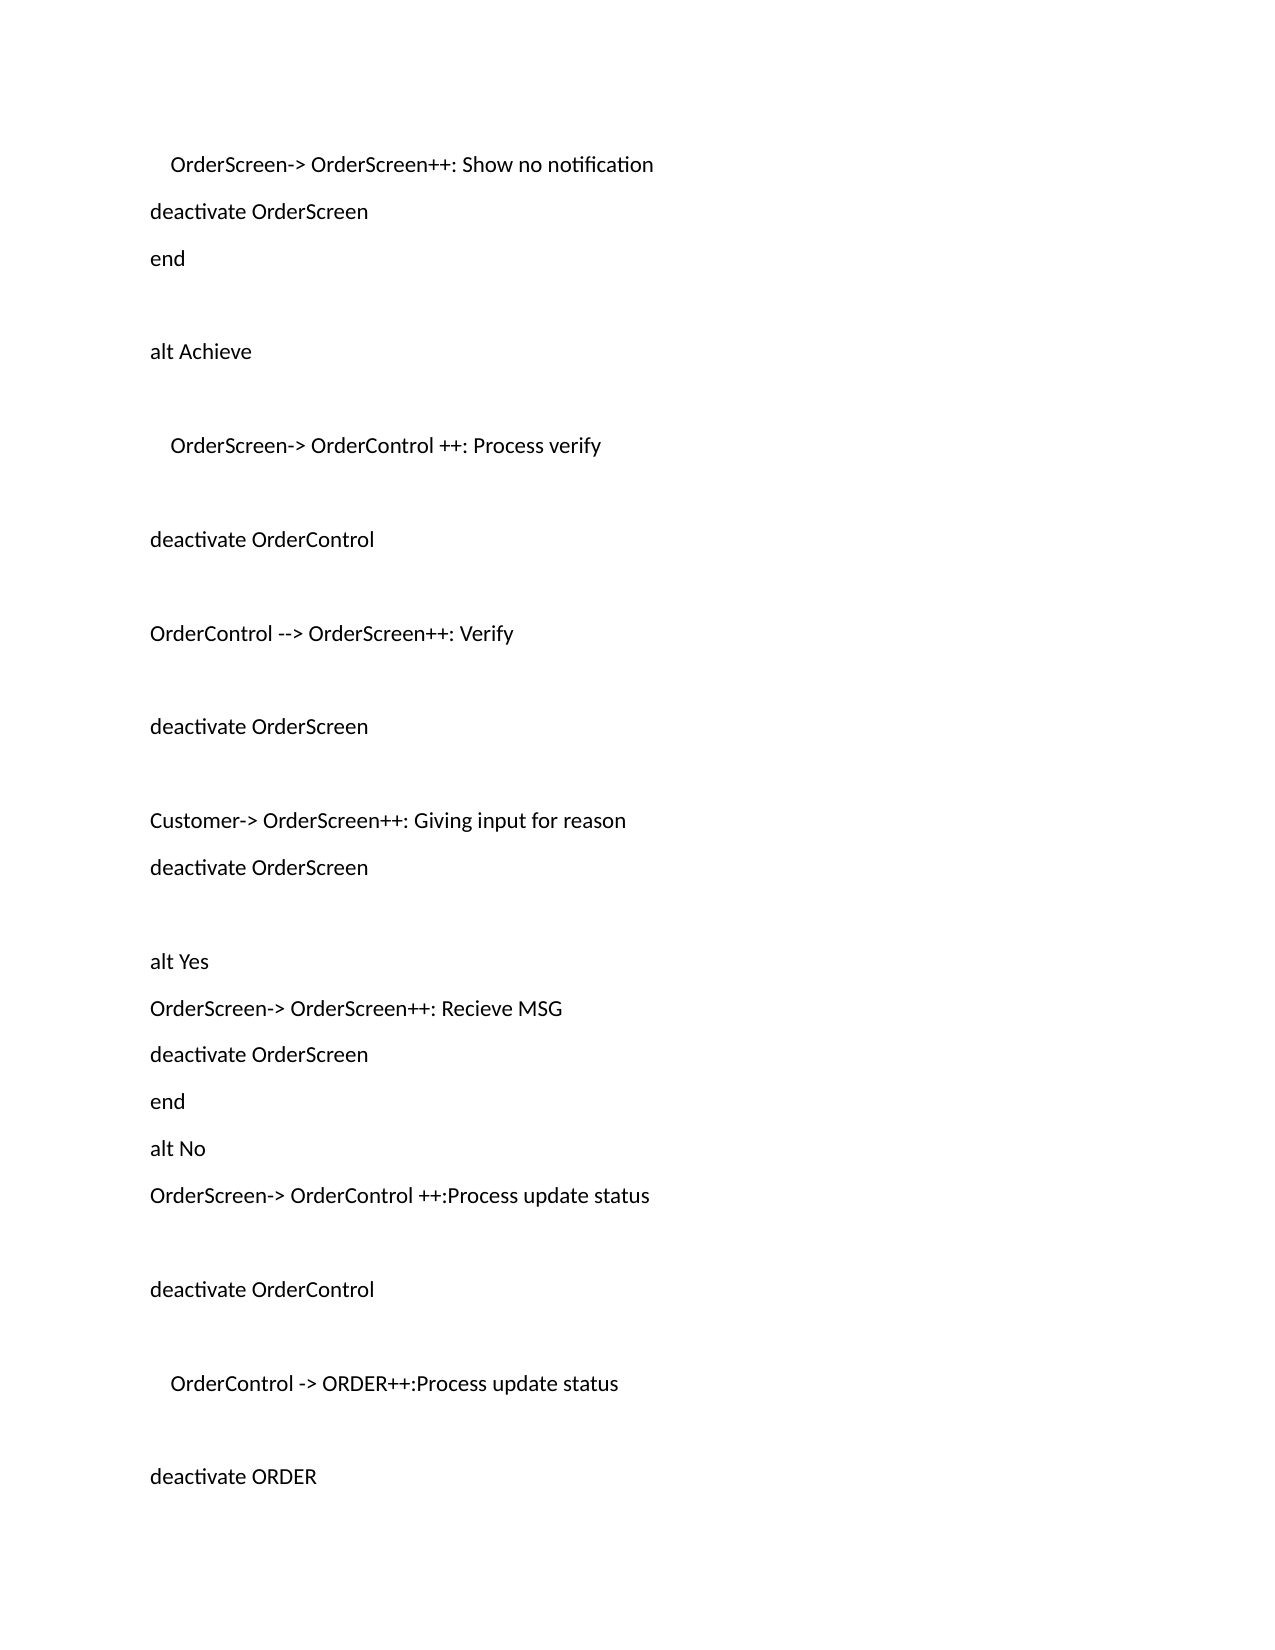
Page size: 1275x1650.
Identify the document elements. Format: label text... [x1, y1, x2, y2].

text OrderScreen-> OrderControl ++: Process verify [150, 431, 1125, 459]
text Customer-> OrderScreen++: Giving input for reason [150, 806, 1125, 834]
text deactivate OrderScreen [150, 197, 1125, 225]
text alt Achieve [150, 337, 1125, 366]
text alt Yes [150, 947, 1125, 975]
text deactivate OrderControl [150, 1275, 1125, 1303]
text OrderScreen-> OrderScreen++: Recieve MSG [150, 994, 1125, 1022]
text deactivate ORDER [150, 1462, 1125, 1491]
text OrderScreen-> OrderScreen++: Show no notification [150, 150, 1125, 178]
text alt No [150, 1134, 1125, 1162]
text deactivate OrderControl [150, 525, 1125, 553]
text end [150, 244, 1125, 272]
text deactivate OrderScreen [150, 1041, 1125, 1069]
text deactivate OrderScreen [150, 712, 1125, 741]
text OrderControl --> OrderScreen++: Verify [150, 619, 1125, 647]
text OrderScreen-> OrderControl ++:Process update status [150, 1181, 1125, 1209]
text OrderControl -> ORDER++:Process update status [150, 1369, 1125, 1397]
text deactivate OrderScreen [150, 853, 1125, 881]
text end [150, 1087, 1125, 1116]
